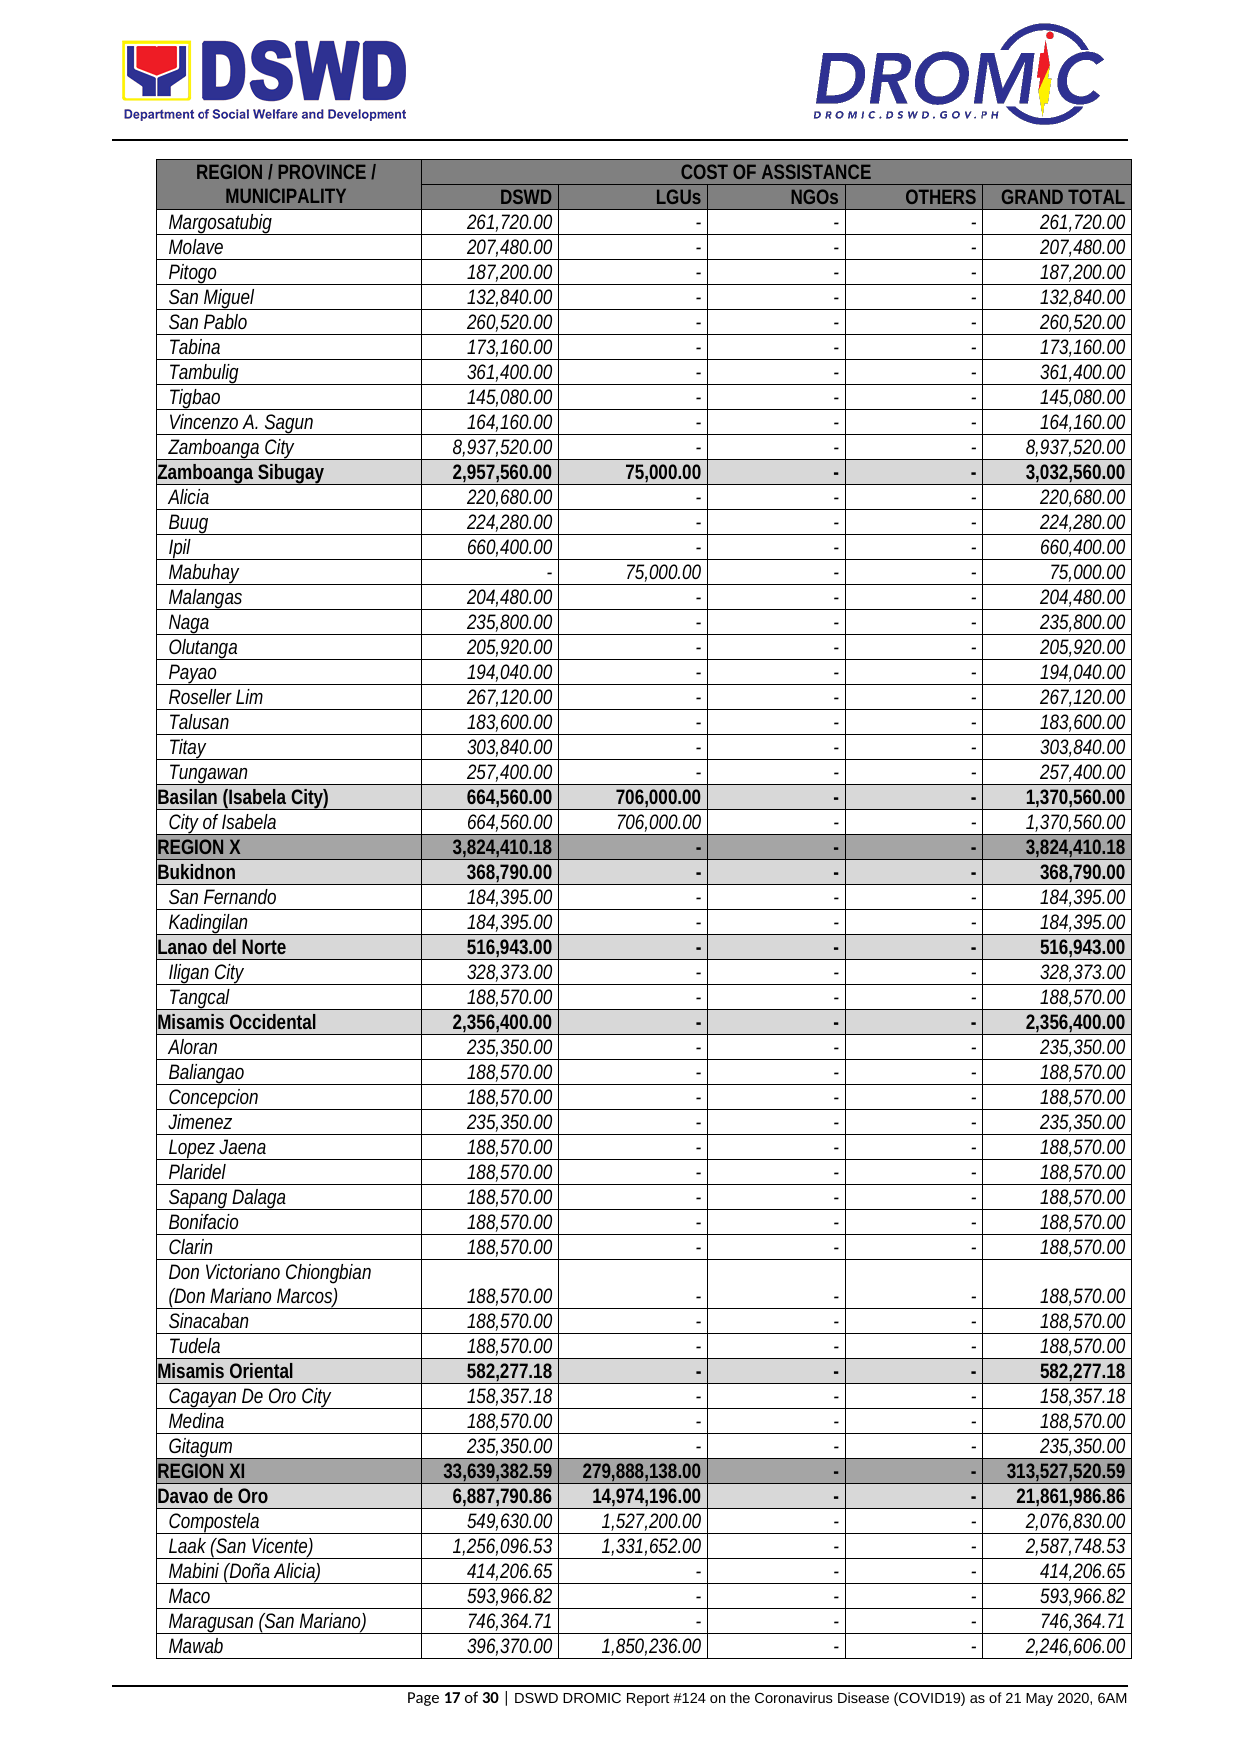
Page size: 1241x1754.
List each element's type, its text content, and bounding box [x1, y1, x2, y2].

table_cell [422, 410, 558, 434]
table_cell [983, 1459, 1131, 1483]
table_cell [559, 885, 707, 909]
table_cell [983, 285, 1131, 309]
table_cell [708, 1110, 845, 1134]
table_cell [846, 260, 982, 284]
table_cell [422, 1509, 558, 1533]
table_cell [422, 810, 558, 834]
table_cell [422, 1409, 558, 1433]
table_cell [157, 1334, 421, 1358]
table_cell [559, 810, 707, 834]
table_cell LGUs [559, 185, 707, 209]
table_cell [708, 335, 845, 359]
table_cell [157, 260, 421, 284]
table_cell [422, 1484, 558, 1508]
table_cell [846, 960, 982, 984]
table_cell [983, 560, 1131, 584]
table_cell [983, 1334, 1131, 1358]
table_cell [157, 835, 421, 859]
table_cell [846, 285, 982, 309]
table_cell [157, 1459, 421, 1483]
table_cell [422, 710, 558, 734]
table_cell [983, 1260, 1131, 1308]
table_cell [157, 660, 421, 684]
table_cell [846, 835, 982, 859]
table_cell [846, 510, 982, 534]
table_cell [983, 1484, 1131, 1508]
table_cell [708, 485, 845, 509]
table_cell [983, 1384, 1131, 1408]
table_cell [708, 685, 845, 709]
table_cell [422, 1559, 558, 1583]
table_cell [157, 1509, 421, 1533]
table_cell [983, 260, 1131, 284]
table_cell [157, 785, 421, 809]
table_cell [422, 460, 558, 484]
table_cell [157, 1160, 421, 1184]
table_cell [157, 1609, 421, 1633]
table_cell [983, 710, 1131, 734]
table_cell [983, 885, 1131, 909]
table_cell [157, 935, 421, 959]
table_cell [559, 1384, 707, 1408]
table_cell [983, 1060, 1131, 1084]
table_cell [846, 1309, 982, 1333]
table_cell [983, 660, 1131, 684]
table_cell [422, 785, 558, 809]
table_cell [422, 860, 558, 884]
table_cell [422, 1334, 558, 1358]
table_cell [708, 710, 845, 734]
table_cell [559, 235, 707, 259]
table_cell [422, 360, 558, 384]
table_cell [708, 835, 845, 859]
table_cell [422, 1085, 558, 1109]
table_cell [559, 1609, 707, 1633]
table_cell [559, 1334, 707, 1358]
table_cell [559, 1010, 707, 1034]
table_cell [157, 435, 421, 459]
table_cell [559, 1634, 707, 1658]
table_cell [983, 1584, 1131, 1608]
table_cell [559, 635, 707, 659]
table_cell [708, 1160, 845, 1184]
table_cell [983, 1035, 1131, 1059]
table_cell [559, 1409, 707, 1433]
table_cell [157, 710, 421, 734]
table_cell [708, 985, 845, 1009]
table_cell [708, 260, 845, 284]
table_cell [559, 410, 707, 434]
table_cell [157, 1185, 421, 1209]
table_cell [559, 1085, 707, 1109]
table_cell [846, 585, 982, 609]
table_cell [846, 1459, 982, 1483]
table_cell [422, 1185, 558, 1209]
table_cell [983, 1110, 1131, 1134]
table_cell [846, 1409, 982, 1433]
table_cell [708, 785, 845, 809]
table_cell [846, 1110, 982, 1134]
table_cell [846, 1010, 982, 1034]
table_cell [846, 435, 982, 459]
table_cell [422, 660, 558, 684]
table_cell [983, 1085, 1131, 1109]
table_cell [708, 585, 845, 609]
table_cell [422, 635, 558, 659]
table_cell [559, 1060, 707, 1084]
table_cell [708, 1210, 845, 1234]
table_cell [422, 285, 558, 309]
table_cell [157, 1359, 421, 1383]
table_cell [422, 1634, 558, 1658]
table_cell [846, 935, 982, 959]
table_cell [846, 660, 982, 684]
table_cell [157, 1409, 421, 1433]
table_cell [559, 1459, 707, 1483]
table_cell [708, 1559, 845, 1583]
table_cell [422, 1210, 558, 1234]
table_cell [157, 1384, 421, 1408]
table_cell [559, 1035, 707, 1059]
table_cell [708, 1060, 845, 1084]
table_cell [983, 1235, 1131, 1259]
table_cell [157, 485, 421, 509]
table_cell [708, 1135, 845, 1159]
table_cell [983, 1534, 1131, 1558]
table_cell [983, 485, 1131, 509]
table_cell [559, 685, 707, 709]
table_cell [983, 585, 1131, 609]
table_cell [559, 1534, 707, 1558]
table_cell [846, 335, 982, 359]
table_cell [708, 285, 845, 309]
table_header REGION / PROVINCE / MUNICIPALITY [157, 160, 421, 209]
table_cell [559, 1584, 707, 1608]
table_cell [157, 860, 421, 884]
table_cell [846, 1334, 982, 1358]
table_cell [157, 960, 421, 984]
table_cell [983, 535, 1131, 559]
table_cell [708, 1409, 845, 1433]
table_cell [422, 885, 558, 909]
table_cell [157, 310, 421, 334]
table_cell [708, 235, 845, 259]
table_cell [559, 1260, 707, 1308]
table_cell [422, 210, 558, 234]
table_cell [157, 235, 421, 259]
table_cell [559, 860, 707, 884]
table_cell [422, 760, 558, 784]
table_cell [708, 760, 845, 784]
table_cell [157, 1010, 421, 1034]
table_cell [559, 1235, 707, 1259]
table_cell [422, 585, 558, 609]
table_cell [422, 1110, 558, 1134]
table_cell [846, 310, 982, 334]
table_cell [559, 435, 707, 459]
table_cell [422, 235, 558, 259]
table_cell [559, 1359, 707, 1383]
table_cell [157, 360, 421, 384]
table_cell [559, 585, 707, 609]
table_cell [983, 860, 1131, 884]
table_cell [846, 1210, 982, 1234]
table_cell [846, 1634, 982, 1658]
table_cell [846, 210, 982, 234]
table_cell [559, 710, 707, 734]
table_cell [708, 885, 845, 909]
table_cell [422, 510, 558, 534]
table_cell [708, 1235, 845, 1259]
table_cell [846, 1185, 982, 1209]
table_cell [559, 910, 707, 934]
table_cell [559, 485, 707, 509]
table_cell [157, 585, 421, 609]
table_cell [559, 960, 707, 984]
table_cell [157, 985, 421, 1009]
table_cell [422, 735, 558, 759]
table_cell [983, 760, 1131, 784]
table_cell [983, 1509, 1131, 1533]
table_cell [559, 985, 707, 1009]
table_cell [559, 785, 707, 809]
table_cell NGOs [708, 185, 845, 209]
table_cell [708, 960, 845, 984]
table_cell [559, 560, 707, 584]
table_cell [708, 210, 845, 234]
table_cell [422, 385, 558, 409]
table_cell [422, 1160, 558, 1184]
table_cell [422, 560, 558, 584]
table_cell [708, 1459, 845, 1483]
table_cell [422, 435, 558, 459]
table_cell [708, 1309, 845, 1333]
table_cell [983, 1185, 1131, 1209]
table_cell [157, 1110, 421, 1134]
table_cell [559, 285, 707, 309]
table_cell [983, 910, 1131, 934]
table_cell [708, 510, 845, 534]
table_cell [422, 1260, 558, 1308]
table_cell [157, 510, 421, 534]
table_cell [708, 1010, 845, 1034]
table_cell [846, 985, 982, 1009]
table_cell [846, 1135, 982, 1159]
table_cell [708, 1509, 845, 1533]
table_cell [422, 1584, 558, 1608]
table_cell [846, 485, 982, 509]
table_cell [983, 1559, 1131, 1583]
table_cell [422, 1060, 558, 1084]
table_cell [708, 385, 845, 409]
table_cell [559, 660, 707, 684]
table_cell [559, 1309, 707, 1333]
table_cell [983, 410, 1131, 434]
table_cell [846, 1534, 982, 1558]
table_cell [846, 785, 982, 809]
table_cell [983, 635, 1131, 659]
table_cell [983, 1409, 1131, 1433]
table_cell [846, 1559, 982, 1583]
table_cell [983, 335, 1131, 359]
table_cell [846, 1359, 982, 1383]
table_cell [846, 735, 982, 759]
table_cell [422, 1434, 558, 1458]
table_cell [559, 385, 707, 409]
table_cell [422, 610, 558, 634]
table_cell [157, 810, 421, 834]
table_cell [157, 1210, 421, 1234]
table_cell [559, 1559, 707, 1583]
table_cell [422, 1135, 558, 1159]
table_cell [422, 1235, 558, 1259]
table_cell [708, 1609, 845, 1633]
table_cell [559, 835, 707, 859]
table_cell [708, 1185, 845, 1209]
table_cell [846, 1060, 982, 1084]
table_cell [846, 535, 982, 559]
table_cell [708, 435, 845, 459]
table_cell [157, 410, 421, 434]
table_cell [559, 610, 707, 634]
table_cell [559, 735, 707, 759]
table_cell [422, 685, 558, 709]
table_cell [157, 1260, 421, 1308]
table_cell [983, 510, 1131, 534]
table_cell GRAND TOTAL [983, 185, 1131, 209]
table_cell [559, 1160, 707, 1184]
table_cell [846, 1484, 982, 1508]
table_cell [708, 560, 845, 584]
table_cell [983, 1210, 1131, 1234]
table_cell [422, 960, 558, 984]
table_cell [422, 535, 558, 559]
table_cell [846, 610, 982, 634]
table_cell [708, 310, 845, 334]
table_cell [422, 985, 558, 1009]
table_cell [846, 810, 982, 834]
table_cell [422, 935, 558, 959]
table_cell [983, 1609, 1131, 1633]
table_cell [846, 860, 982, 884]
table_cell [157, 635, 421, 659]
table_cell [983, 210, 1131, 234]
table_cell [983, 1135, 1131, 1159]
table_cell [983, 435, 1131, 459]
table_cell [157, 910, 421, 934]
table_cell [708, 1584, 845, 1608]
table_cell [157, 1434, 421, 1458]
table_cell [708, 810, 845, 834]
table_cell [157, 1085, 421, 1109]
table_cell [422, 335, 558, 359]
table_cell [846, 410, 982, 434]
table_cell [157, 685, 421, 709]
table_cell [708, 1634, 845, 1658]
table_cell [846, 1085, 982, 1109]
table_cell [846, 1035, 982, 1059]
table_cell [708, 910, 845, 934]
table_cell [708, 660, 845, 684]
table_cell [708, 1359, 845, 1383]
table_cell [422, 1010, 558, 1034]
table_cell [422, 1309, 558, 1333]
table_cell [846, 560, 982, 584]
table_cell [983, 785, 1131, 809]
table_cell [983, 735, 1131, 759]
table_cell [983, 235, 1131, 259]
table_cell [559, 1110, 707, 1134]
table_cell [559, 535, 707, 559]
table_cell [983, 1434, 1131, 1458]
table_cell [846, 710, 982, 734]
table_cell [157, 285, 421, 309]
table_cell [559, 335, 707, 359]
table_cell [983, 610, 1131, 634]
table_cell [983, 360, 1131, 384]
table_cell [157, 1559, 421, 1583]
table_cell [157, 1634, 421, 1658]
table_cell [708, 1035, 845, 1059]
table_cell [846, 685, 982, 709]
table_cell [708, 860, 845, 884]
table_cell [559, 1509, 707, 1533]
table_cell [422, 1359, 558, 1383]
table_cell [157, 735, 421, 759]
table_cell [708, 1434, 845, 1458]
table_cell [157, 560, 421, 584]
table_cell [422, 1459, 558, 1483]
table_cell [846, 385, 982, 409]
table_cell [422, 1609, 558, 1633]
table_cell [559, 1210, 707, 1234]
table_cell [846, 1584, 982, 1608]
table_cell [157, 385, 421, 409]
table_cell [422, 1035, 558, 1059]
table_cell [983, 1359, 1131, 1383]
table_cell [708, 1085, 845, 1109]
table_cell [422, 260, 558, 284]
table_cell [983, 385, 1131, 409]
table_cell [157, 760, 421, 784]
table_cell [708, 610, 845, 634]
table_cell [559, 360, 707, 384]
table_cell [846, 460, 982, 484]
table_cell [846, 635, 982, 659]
table_header COST OF ASSISTANCE [422, 160, 1131, 184]
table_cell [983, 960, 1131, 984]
picture [781, 23, 1133, 125]
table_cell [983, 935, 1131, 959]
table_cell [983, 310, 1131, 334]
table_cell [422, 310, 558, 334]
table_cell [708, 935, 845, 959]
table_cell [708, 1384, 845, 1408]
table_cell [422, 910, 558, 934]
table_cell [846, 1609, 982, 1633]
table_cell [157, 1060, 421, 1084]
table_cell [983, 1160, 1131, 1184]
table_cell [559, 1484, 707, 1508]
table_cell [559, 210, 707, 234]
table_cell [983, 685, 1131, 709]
table_cell OTHERS [846, 185, 982, 209]
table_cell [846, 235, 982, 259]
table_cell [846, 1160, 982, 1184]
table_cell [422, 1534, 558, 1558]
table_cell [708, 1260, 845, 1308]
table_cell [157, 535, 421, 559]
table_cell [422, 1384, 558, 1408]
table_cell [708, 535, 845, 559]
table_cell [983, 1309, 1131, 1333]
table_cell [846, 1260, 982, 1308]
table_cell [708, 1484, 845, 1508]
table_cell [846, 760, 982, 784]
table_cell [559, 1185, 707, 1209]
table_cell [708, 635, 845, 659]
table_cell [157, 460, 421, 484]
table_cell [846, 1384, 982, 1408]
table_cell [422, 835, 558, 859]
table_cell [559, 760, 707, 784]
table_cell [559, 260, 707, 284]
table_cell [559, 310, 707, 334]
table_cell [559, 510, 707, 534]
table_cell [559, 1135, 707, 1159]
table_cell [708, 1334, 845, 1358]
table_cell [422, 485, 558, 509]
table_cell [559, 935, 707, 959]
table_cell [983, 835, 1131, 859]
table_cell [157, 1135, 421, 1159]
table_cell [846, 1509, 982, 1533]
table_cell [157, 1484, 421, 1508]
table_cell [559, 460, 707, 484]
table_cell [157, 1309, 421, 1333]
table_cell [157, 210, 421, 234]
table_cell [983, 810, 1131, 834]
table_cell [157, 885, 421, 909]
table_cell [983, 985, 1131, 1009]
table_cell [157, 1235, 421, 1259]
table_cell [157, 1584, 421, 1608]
table_cell DSWD [422, 185, 558, 209]
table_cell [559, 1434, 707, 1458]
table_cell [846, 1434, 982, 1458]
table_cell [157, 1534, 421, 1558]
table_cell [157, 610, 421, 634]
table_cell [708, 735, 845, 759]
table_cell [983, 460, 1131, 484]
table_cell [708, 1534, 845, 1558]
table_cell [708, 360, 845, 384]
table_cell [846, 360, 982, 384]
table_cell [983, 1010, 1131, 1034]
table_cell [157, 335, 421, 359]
picture [112, 37, 417, 125]
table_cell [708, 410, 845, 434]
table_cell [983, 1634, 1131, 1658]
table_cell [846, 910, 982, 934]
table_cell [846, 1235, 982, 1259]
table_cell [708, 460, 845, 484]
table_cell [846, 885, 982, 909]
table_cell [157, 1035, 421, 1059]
